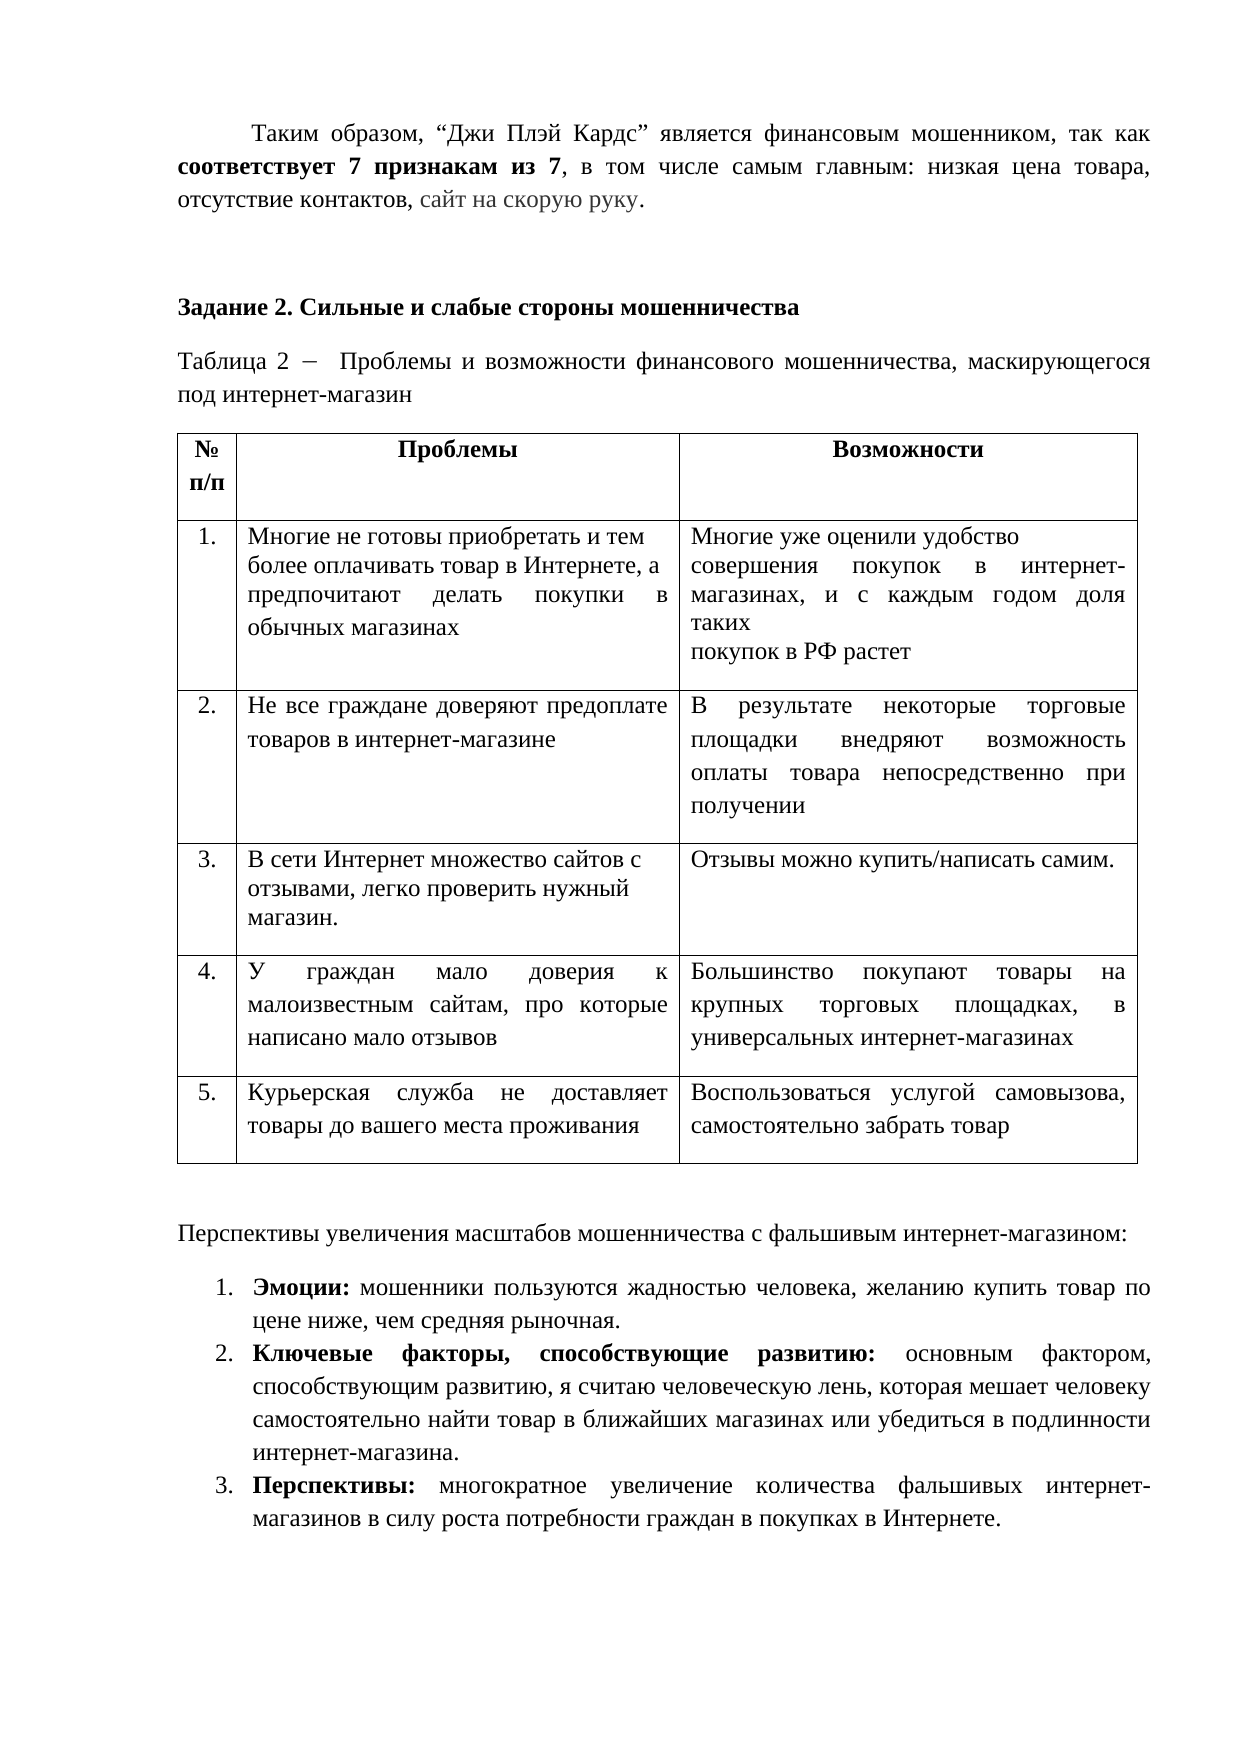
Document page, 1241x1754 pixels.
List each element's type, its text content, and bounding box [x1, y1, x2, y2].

text Таким образом, “Джи Плэй Кардс” является финансовым мошенником, так как соответствует 7 признакам из 7, в том числе самым главным: низкая цена товара, отсутствие контактов, сайт на скорую руку. [177, 118, 1152, 213]
table_header № п/п [178, 434, 236, 520]
table_cell Не все граждане доверяют предоплате товаров в интернет-магазине [237, 691, 679, 843]
table_cell 3. [178, 844, 236, 955]
text Перспективы увеличения масштабов мошенничества с фальшивым интернет-магазином: [177, 1218, 1152, 1247]
table_cell Курьерская служба не доставляет товары до вашего места проживания [237, 1077, 679, 1163]
table_cell 4. [178, 956, 236, 1076]
list Ключевые факторы, способствующие развитию: основным фактором, способствующим развитию, я считаю человеческую лень, которая мешает человеку самостоятельно найти товар в ближайших магазинах или убедиться в подлинности интернет-магазина. [215, 1338, 1152, 1466]
table_cell 5. [178, 1077, 236, 1163]
table_cell Воспользоваться услугой самовызова, самостоятельно забрать товар [680, 1077, 1137, 1163]
table_cell Отзывы можно купить/написать самим. [680, 844, 1137, 955]
table_cell Многие не готовы приобретать и тем более оплачивать товар в Интернете, а предпочитают делать покупки в обычных магазинах [237, 521, 679, 689]
table_cell Многие уже оценили удобство совершения покупок в интернет-магазинах, и с каждым годом доля таких покупок в РФ растет [680, 521, 1137, 689]
table_header Проблемы [237, 434, 679, 520]
table_cell 2. [178, 691, 236, 843]
list Перспективы: многократное увеличение количества фальшивых интернет-магазинов в силу роста потребности граждан в покупках в Интернете. [215, 1470, 1152, 1532]
table_cell Большинство покупают товары на крупных торговых площадках, в универсальных интернет-магазинах [680, 956, 1137, 1076]
table_cell В сети Интернет множество сайтов с отзывами, легко проверить нужный магазин. [237, 844, 679, 955]
text Таблица 2 − Проблемы и возможности финансового мошенничества, маскирующегося под интернет-магазин [177, 346, 1152, 407]
table_cell 1. [178, 521, 236, 689]
table_cell У граждан мало доверия к малоизвестным сайтам, про которые написано мало отзывов [237, 956, 679, 1076]
text Задание 2. Сильные и слабые стороны мошенничества [177, 292, 1152, 321]
table_header Возможности [680, 434, 1137, 520]
list Эмоции: мошенники пользуются жадностью человека, желанию купить товар по цене ниже, чем средняя рыночная. [215, 1272, 1152, 1334]
table_cell В результате некоторые торговые площадки внедряют возможность оплаты товара непосредственно при получении [680, 691, 1137, 843]
